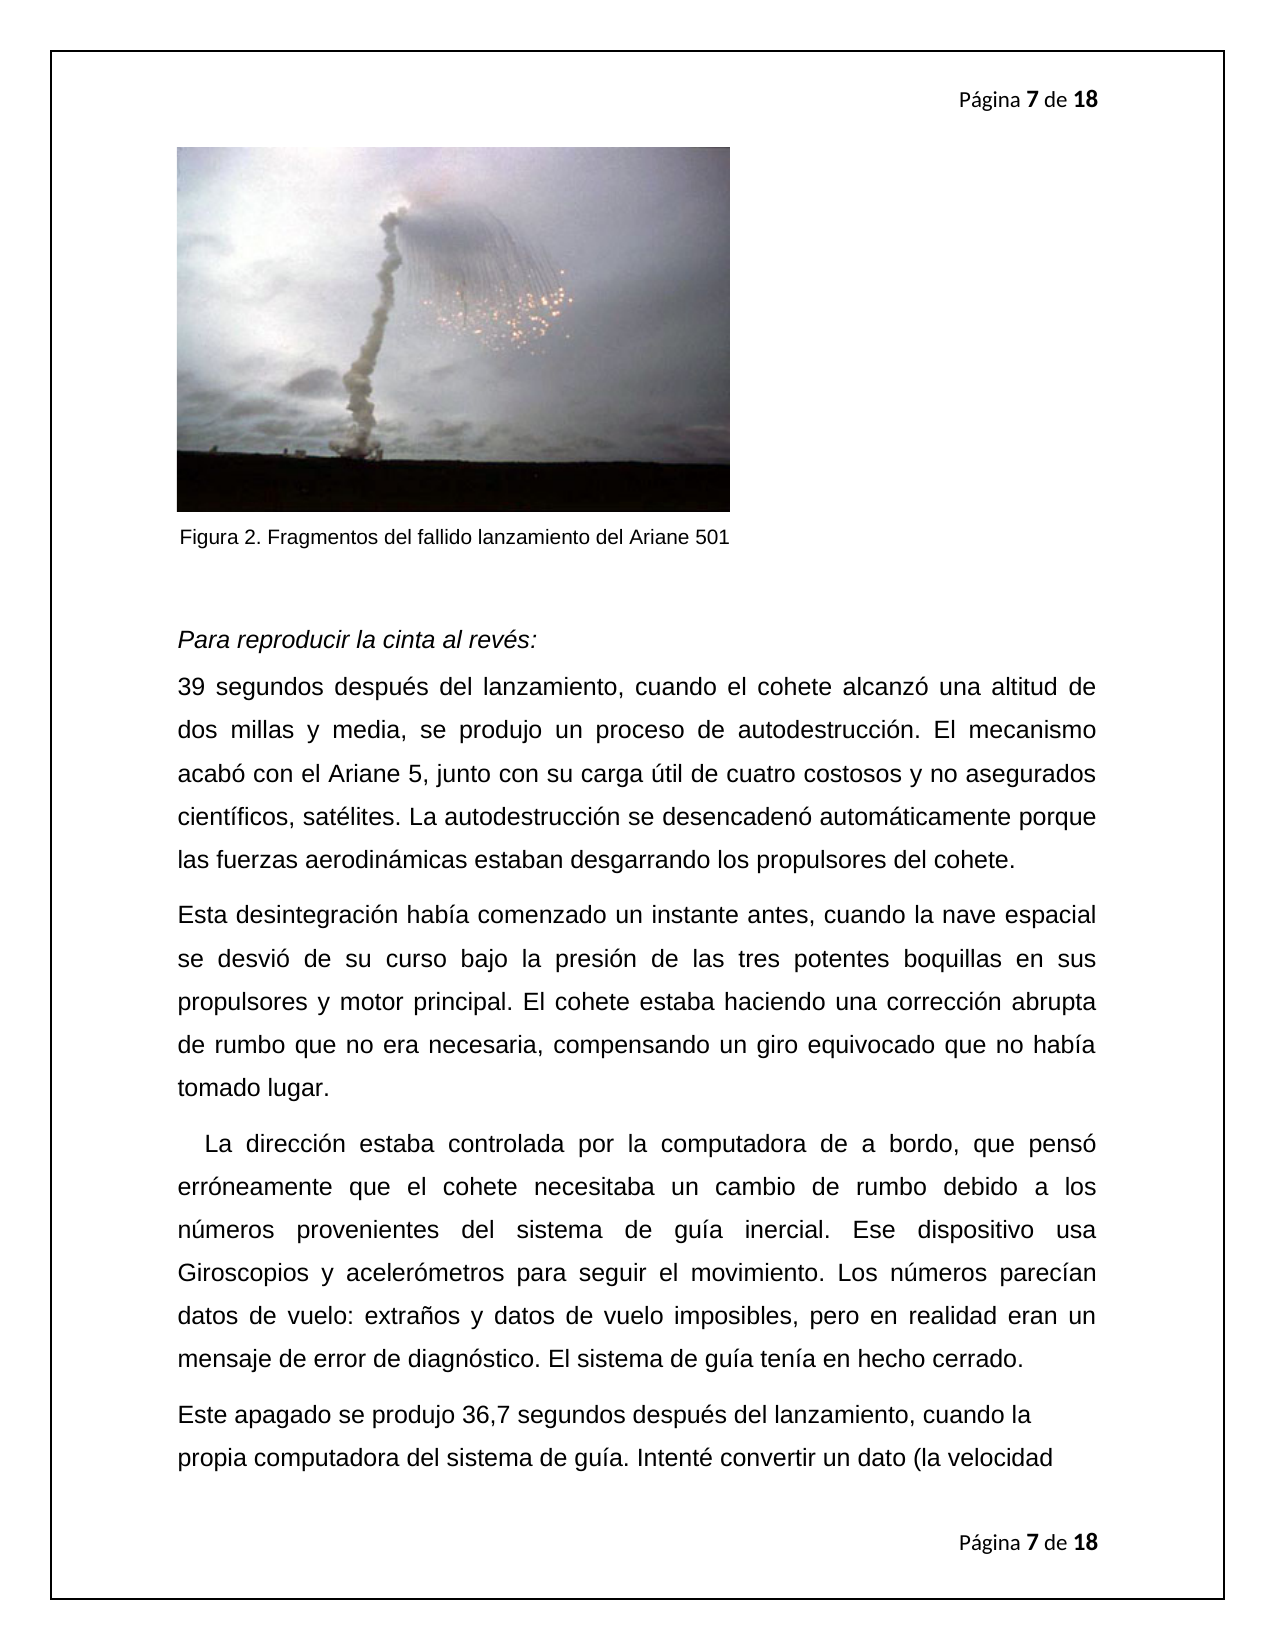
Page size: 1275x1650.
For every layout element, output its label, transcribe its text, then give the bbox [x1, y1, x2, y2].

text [177, 1400, 1098, 1472]
text Esta desintegración había comenzado un instante antes, cuando la nave espacial se desvió de su curso bajo la presión de las tres potentes boquillas en sus propulsores y motor principal. El cohete estaba haciendo una corrección abrupta de rumbo que no era necesaria, compensando un giro equivocado que no había tomado lugar. [177, 900, 1098, 1102]
picture [176, 147, 730, 512]
text La dirección estaba controlada por la computadora de a bordo, que pensó erróneamente que el cohete necesitaba un cambio de rumbo debido a los números provenientes del sistema de guía inercial. Ese dispositivo usa Giroscopios y acelerómetros para seguir el movimiento. Los números parecían datos de vuelo: extraños y datos de vuelo imposibles, pero en realidad eran un mensaje de error de diagnóstico. El sistema de guía tenía en hecho cerrado. [177, 1128, 1098, 1373]
text 39 segundos después del lanzamiento, cuando el cohete alcanzó una altitud de dos millas y media, se produjo un proceso de autodestrucción. El mecanismo acabó con el Ariane 5, junto con su carga útil de cuatro costosos y no asegurados científicos, satélites. La autodestrucción se desencadenó automáticamente porque las fuerzas aerodinámicas estaban desgarrando los propulsores del cohete. [177, 672, 1098, 873]
text Para reproducir la cinta al revés: [177, 624, 1098, 653]
